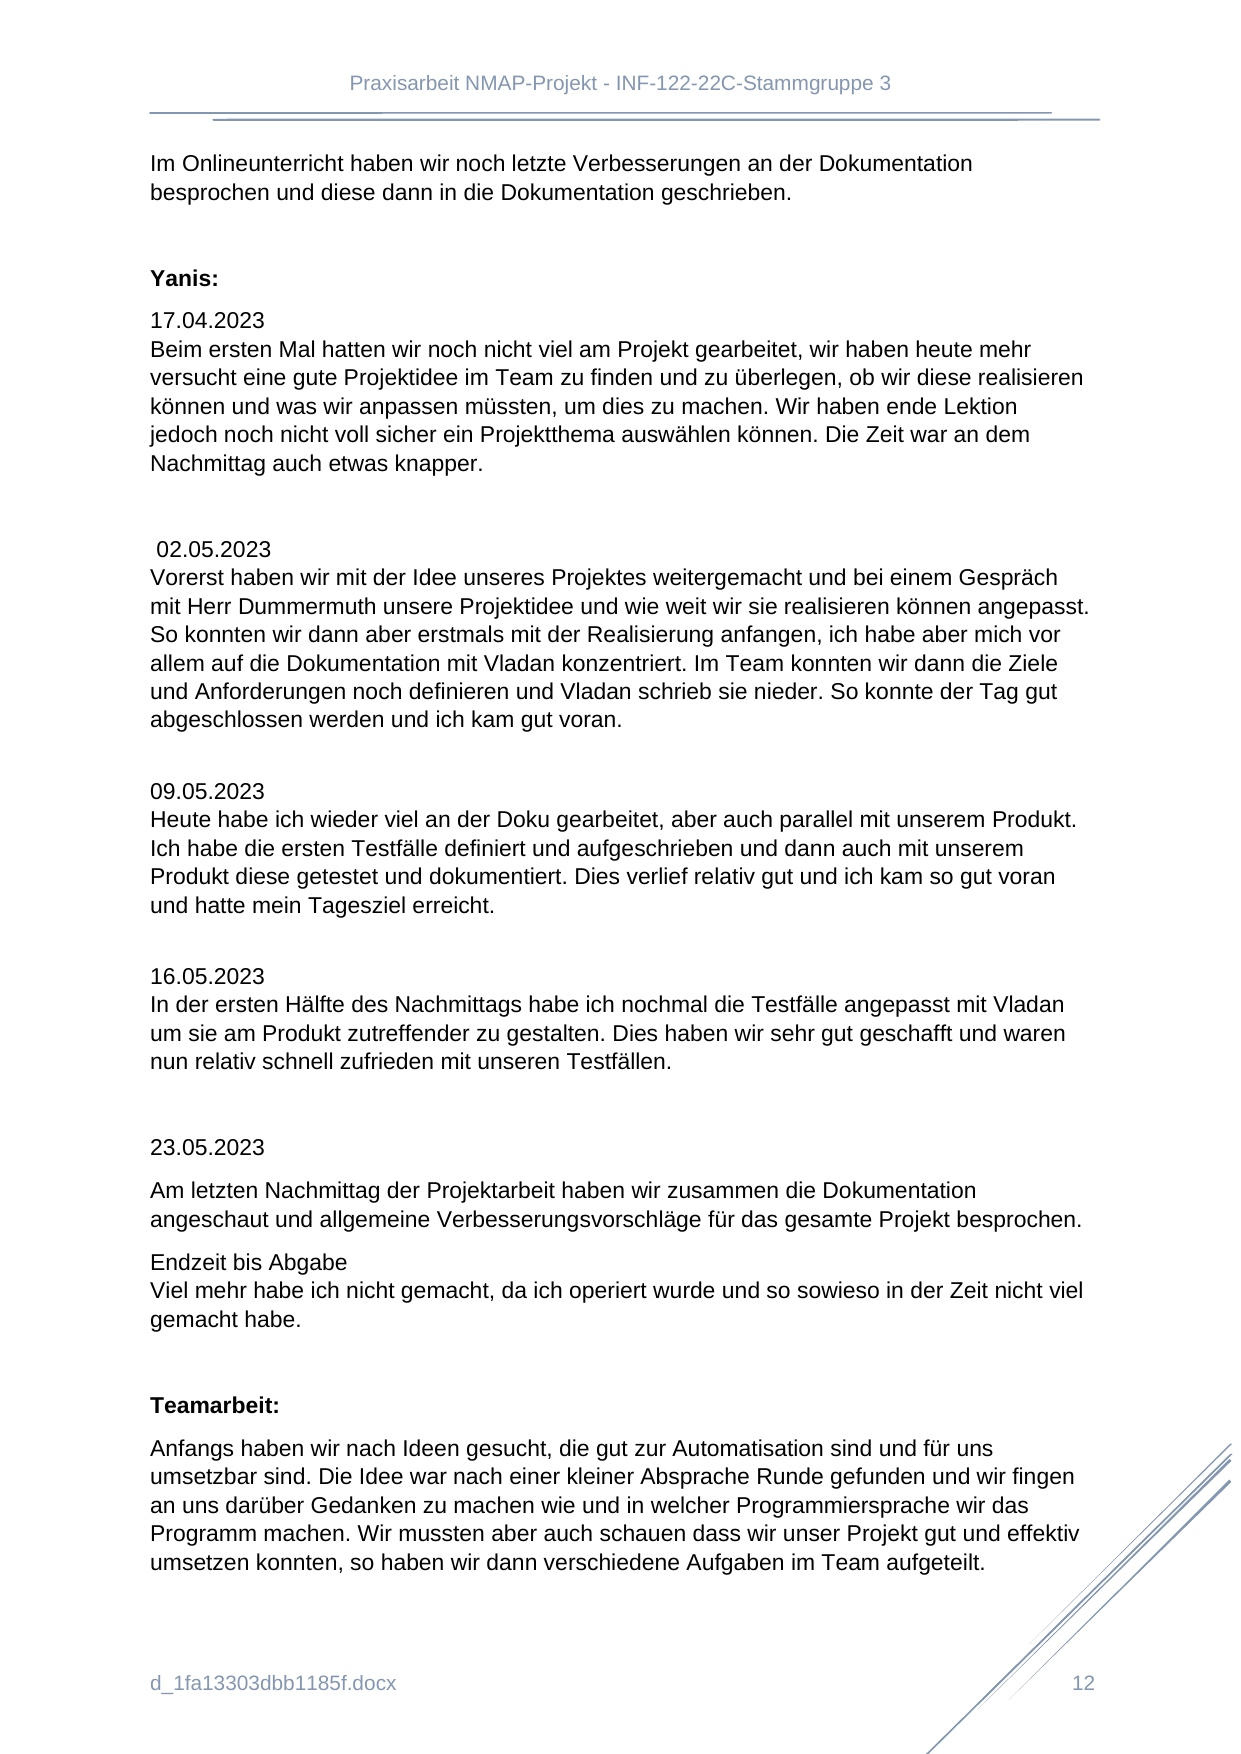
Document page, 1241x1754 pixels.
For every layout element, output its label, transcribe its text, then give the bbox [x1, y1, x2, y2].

text 16.05.2023 In der ersten Hälfte des Nachmittags habe ich nochmal die Testfälle angepasst mit Vladan um sie am Produkt zutreffender zu gestalten. Dies haben wir sehr gut geschafft und waren nun relativ schnell zufrieden mit unseren Testfällen. [150, 934, 1090, 1075]
text Teamarbeit: [150, 1392, 1090, 1418]
text 17.04.2023 Beim ersten Mal hatten wir noch nicht viel am Projekt gearbeitet, wir haben heute mehr versucht eine gute Projektidee im Team zu finden und zu überlegen, ob wir diese realisieren können und was wir anpassen müssten, um dies zu machen. Wir haben ende Lektion jedoch noch nicht voll sicher ein Projektthema auswählen können. Die Zeit war an dem Nachmittag auch etwas knapper. [150, 307, 1090, 476]
text Endzeit bis Abgabe Viel mehr habe ich nicht gemacht, da ich operiert wurde und so sowieso in der Zeit nicht viel gemacht habe. [150, 1249, 1090, 1332]
text 23.05.2023 [150, 1134, 1090, 1161]
text Im Onlineunterricht haben wir noch letzte Verbesserungen an der Dokumentation besprochen und diese dann in die Dokumentation geschrieben. [150, 150, 1090, 205]
text Anfangs haben wir nach Ideen gesucht, die gut zur Automatisation sind und für uns umsetzbar sind. Die Idee war nach einer kleiner Absprache Runde gefunden und wir fingen an uns darüber Gedanken zu machen wie und in welcher Programmiersprache wir das Programm machen. Wir mussten aber auch schauen dass wir unser Projekt gut und effektiv umsetzen konnten, so haben wir dann verschiedene Aufgaben im Team aufgeteilt. [150, 1435, 1090, 1575]
text Yanis: [150, 264, 1090, 291]
text 09.05.2023 Heute habe ich wieder viel an der Doku gearbeitet, aber auch parallel mit unserem Produkt. Ich habe die ersten Testfälle definiert und aufgeschrieben und dann auch mit unserem Produkt diese getestet und dokumentiert. Dies verlief relativ gut und ich kam so gut voran und hatte mein Tagesziel erreicht. [150, 778, 1090, 918]
text 02.05.2023 Vorerst haben wir mit der Idee unseres Projektes weitergemacht und bei einem Gespräch mit Herr Dummermuth unsere Projektidee und wie weit wir sie realisieren können angepasst. So konnten wir dann aber erstmals mit der Realisierung anfangen, ich habe aber mich vor allem auf die Dokumentation mit Vladan konzentriert. Im Team konnten wir dann die Ziele und Anforderungen noch definieren und Vladan schrieb sie nieder. So konnte der Tag gut abgeschlossen werden und ich kam gut voran. [150, 536, 1090, 761]
text Am letzten Nachmittag der Projektarbeit haben wir zusammen die Dokumentation angeschaut und allgemeine Verbesserungsvorschläge für das gesamte Projekt besprochen. [150, 1177, 1090, 1232]
